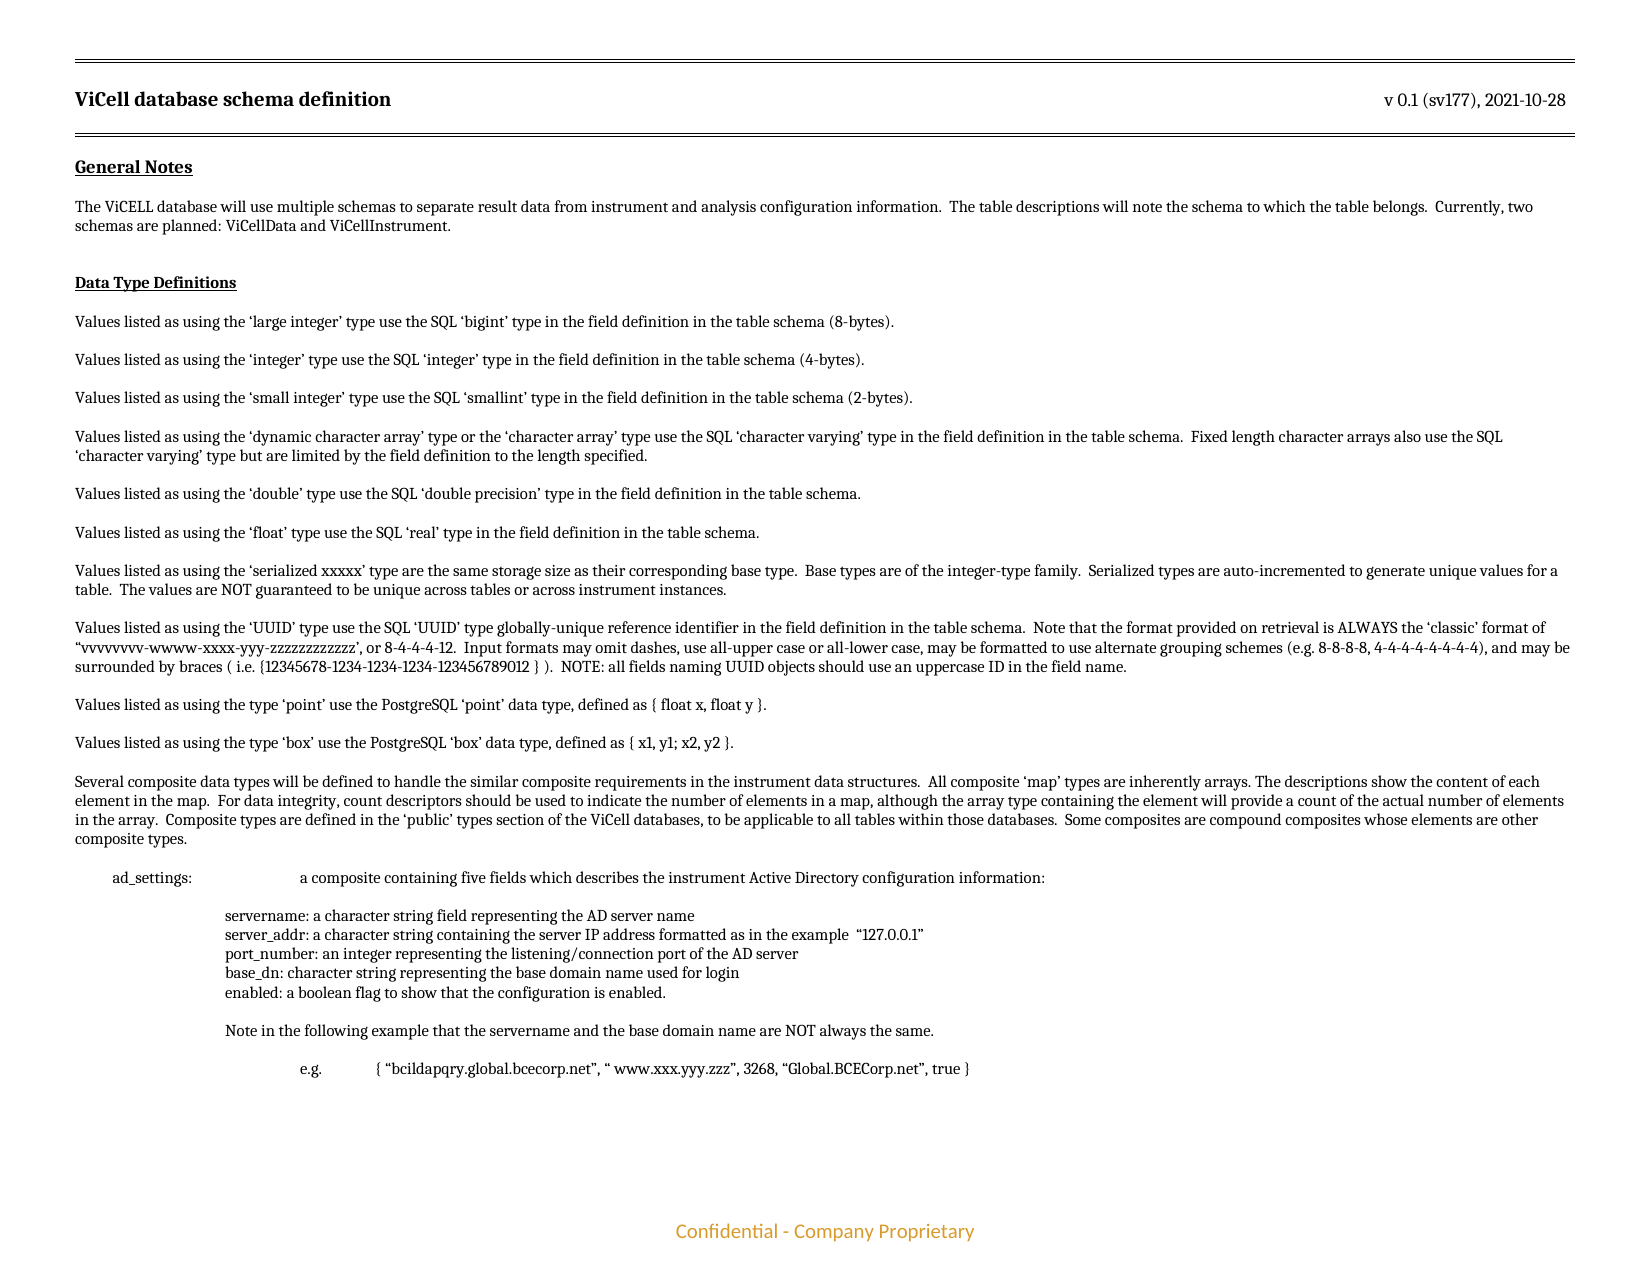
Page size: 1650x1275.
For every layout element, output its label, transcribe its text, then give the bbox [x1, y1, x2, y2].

text Values listed as using the ‘integer’ type use the SQL ‘integer’ type in the field definition in the table schema (4-bytes). [75, 351, 1575, 370]
text Values listed as using the ‘double’ type use the SQL ‘double precision’ type in the field definition in the table schema. [75, 485, 1575, 504]
text base_dn: character string representing the base domain name used for login [225, 964, 1575, 983]
text Several composite data types will be defined to handle the similar composite requirements in the instrument data structures. All composite ‘map’ types are inherently arrays. The descriptions show the content of each element in the map. For data integrity, count descriptors should be used to indicate the number of elements in a map, although the array type containing the element will provide a count of the actual number of elements in the array. Composite types are defined in the ‘public’ types section of the ViCell databases, to be applicable to all tables within those databases. Some composites are compound composites whose elements are other composite types. [75, 772, 1575, 849]
text Values listed as using the type ‘point’ use the PostgreSQL ‘point’ data type, defined as { float x, float y }. [75, 696, 1575, 715]
text Values listed as using the ‘small integer’ type use the SQL ‘smallint’ type in the field definition in the table schema (2-bytes). [75, 389, 1575, 408]
text Values listed as using the ‘serialized xxxxx’ type are the same storage size as their corresponding base type. Base types are of the integer-type family. Serialized types are auto-incremented to generate unique values for a table. The values are NOT guaranteed to be unique across tables or across instrument instances. [75, 561, 1575, 600]
text servername: a character string field representing the AD server name [225, 906, 1575, 926]
text The ViCELL database will use multiple schemas to separate result data from instrument and analysis configuration information. The table descriptions will note the schema to which the table belongs. Currently, two schemas are planned: ViCellData and ViCellInstrument. [75, 197, 1575, 236]
text server_addr: a character string containing the server IP address formatted as in the example “127.0.0.1” [225, 926, 1575, 945]
text Values listed as using the type ‘box’ use the PostgreSQL ‘box’ data type, defined as { x1, y1; x2, y2 }. [75, 734, 1575, 753]
text Values listed as using the ‘large integer’ type use the SQL ‘bigint’ type in the field definition in the table schema (8-bytes). [75, 312, 1575, 331]
text Values listed as using the ‘float’ type use the SQL ‘real’ type in the field definition in the table schema. [75, 523, 1575, 542]
text enabled: a boolean flag to show that the configuration is enabled. [225, 983, 1575, 1002]
text General Notes [75, 156, 1575, 178]
text e.g. { “bcildapqry.global.bcecorp.net”, “ www.xxx.yyy.zzz”, 3268, “Global.BCECorp.net”, true } [300, 1060, 1575, 1079]
text Data Type Definitions [75, 274, 1575, 293]
text ad_settings: a composite containing five fields which describes the instrument Active Directory configuration information: [112, 868, 1575, 887]
text Values listed as using the ‘dynamic character array’ type or the ‘character array’ type use the SQL ‘character varying’ type in the field definition in the table schema. Fixed length character arrays also use the SQL ‘character varying’ type but are limited by the field definition to the length specified. [75, 427, 1575, 466]
text Values listed as using the ‘UUID’ type use the SQL ‘UUID’ type globally-unique reference identifier in the field definition in the table schema. Note that the format provided on retrieval is ALWAYS the ‘classic’ format of “vvvvvvvv-wwww-xxxx-yyy-zzzzzzzzzzzz’, or 8-4-4-4-12. Input formats may omit dashes, use all-upper case or all-lower case, may be formatted to use alternate grouping schemes (e.g. 8-8-8-8, 4-4-4-4-4-4-4-4), and may be surrounded by braces ( i.e. {12345678-1234-1234-1234-123456789012 } ). NOTE: all fields naming UUID objects should use an uppercase ID in the field name. [75, 619, 1575, 676]
text port_number: an integer representing the listening/connection port of the AD server [225, 945, 1575, 964]
text Note in the following example that the servername and the base domain name are NOT always the same. [225, 1021, 1575, 1041]
